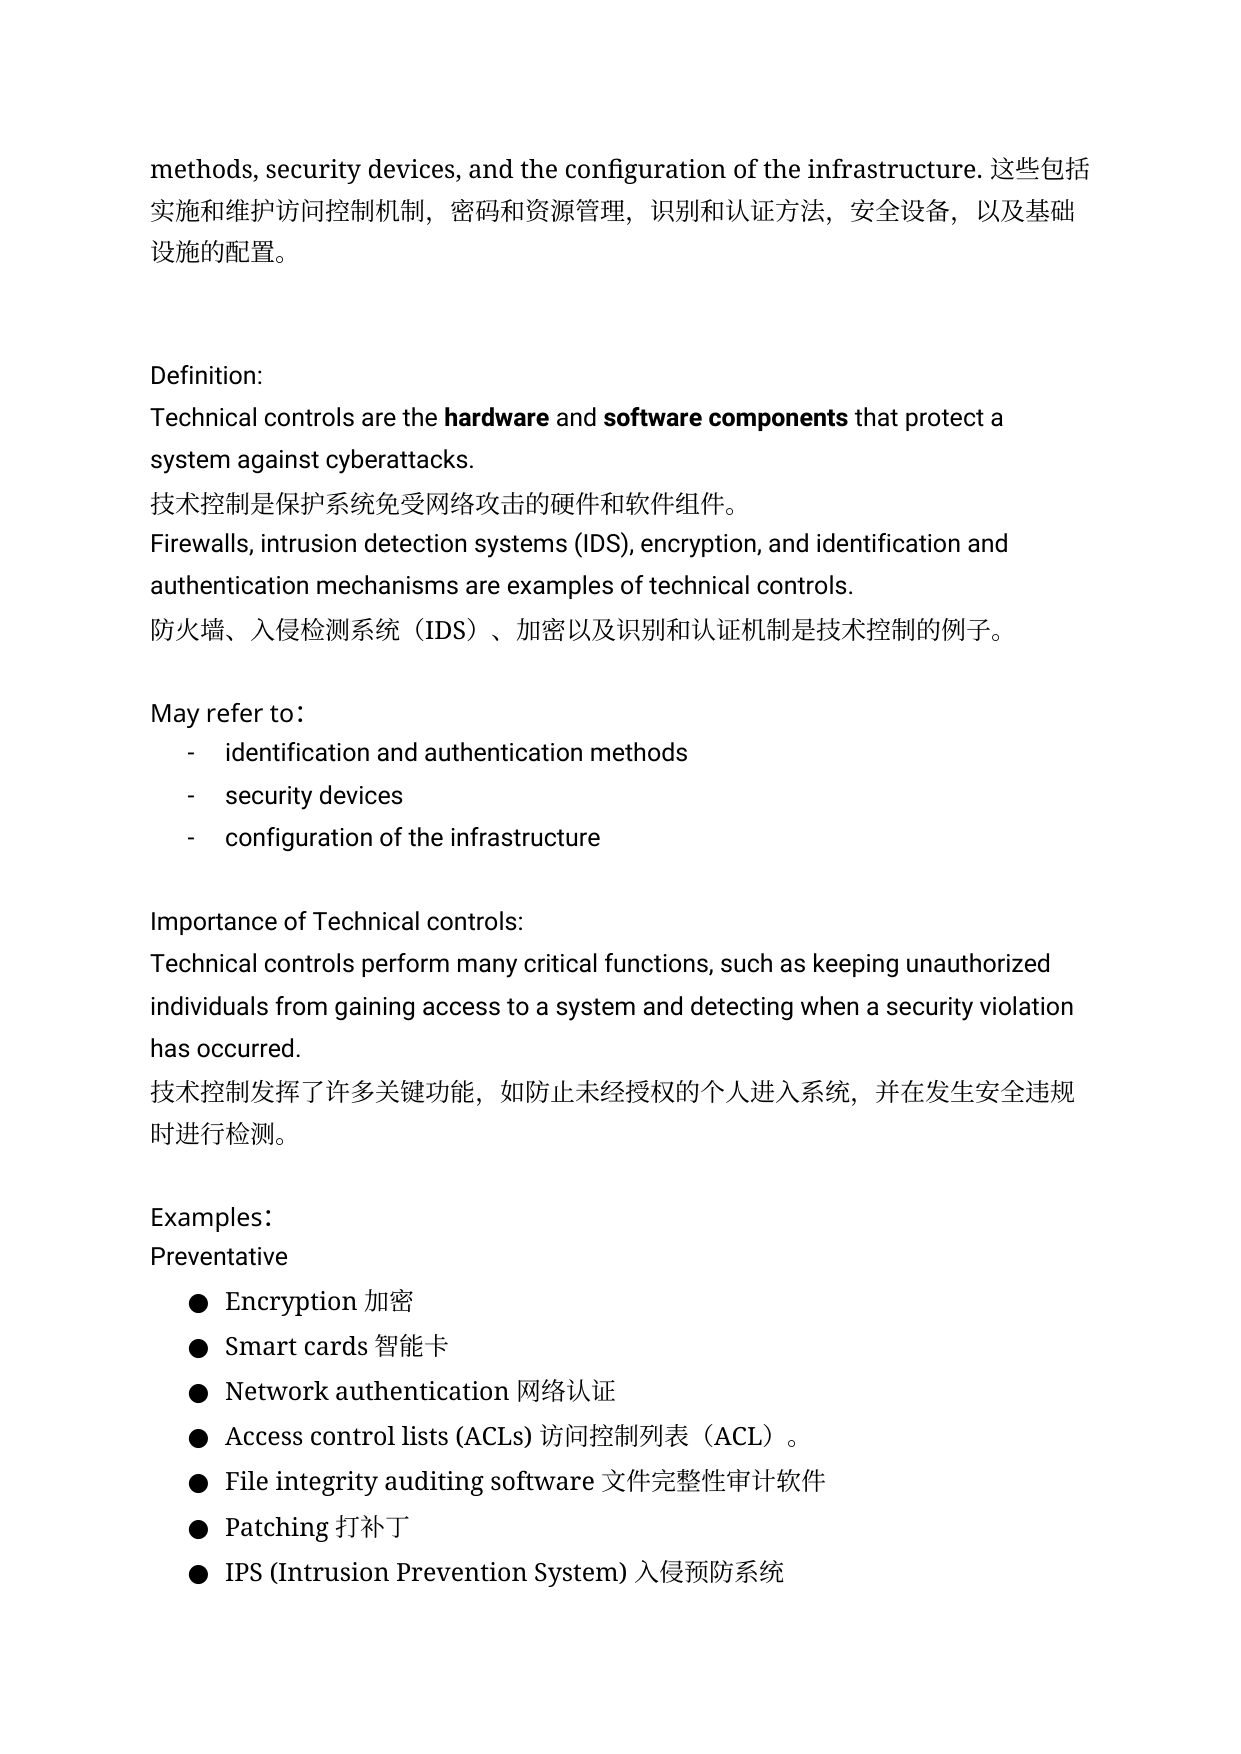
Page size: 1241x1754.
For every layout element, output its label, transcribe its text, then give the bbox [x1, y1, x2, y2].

list IPS (Intrusion Prevention System) 入侵预防系统 [187, 1552, 1090, 1592]
text Technical controls perform many critical functions, such as keeping unauthorized individuals from gaining access to a system and detecting when a security violation has occurred. [150, 947, 1090, 1068]
text Definition: [150, 358, 1090, 395]
list File integrity auditing software 文件完整性审计软件 [187, 1462, 1090, 1501]
text Preventative [150, 1239, 1090, 1276]
text 技术控制发挥了许多关键功能，如防止未经授权的个人进入系统，并在发生安全违规时进行检测。 [150, 1073, 1090, 1150]
text May refer to： [150, 694, 1090, 730]
text Technical controls are the hardware and software components that protect a system against cyberattacks. [150, 400, 1090, 479]
list security devices [187, 778, 1090, 814]
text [150, 150, 1090, 268]
text 防火墙、入侵检测系统（IDS）、加密以及识别和认证机制是技术控制的例子。 [150, 610, 1090, 646]
list identification and authentication methods [187, 736, 1090, 772]
list Smart cards 智能卡 [187, 1327, 1090, 1366]
list configuration of the infrastructure [187, 820, 1090, 857]
text Importance of Technical controls: [150, 904, 1090, 941]
list Encryption 加密 [187, 1282, 1090, 1321]
list Patching 打补丁 [187, 1507, 1090, 1546]
text Examples： [150, 1198, 1090, 1234]
text 技术控制是保护系统免受网络攻击的硬件和软件组件。 [150, 485, 1090, 521]
text Firewalls, intrusion detection systems (IDS), encryption, and identification and authentication mechanisms are examples of technical controls. [150, 526, 1090, 605]
list Network authentication 网络认证 [187, 1372, 1090, 1411]
list Access control lists (ACLs) 访问控制列表（ACL）。 [187, 1417, 1090, 1456]
